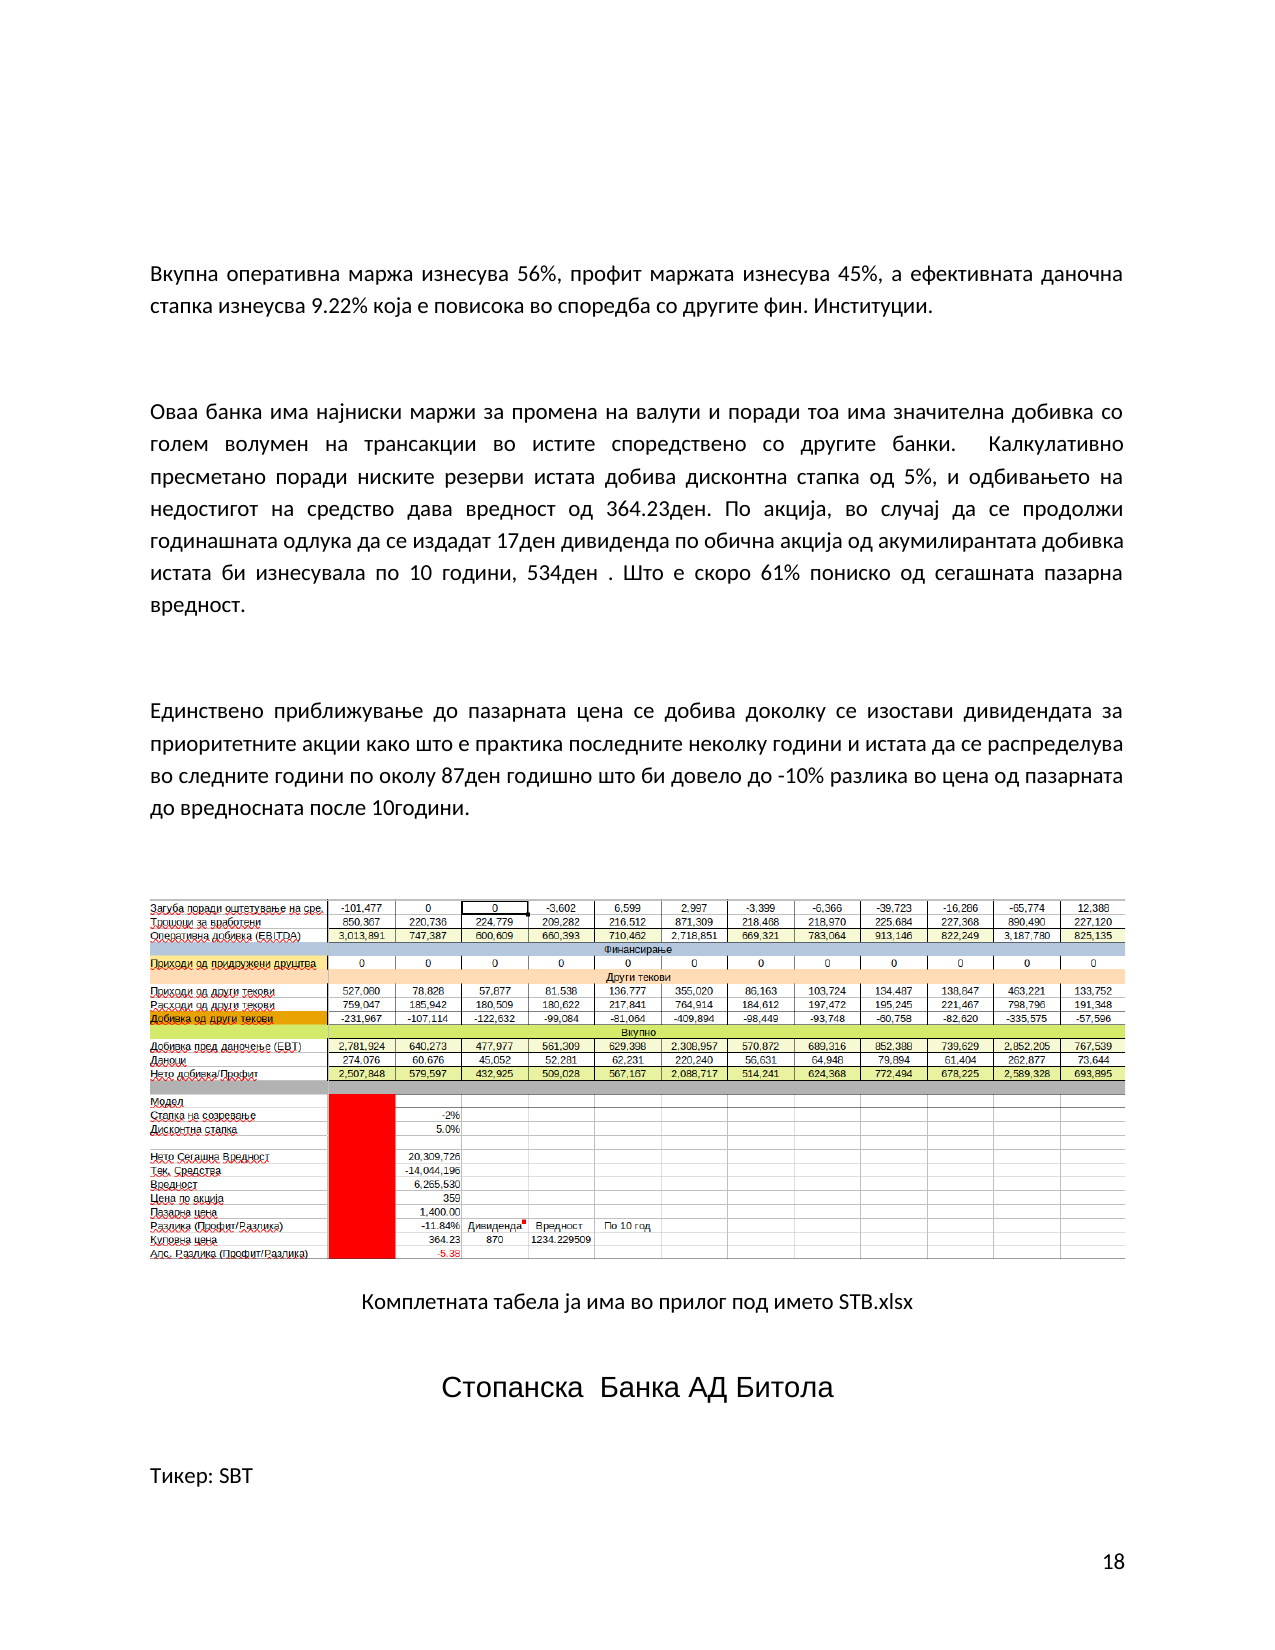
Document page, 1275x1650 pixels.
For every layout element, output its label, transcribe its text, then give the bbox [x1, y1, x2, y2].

text Вкупна оперативна маржа изнесува 56%, профит маржата изнесува 45%, а ефективната даночна стапка изнеусва 9.22% која е повисока во споредба со другите фин. Институции. [150, 259, 1125, 319]
text Оваа банка има најниски маржи за промена на валути и поради тоа има значителна добивка со голем волумен на трансакции во истите споредствено со другите банки. Калкулативно пресметано поради ниските резерви истата добива дисконтна стапка од 5%, и одбивањето на недостигот на средство дава вредност од 364.23ден. По акција, во случај да се продолжи годинашната одлука да се издадат 17ден дивиденда по обична акција од акумилирантата добивка истата би изнесувала по 10 години, 534ден . Што е скоро 61% пониско од сегашната пазарна вредност. [150, 397, 1125, 618]
text Тикер: SBT [150, 1461, 1125, 1489]
text Комплетната табела ја има во прилог под името STB.xlsx [150, 1259, 1125, 1315]
picture [150, 899, 1125, 1259]
text Единствено приближување до пазарната цена се добива доколку се изостави дивидендата за приоритетните акции како што е практика последните неколку години и истата да се распределува во следните години по околу 87ден годишно што би довело до -10% разлика во цена од пазарната до вредносната после 10години. [150, 697, 1125, 821]
subtitle Стопанска Банка АД Битола [150, 1369, 1125, 1403]
